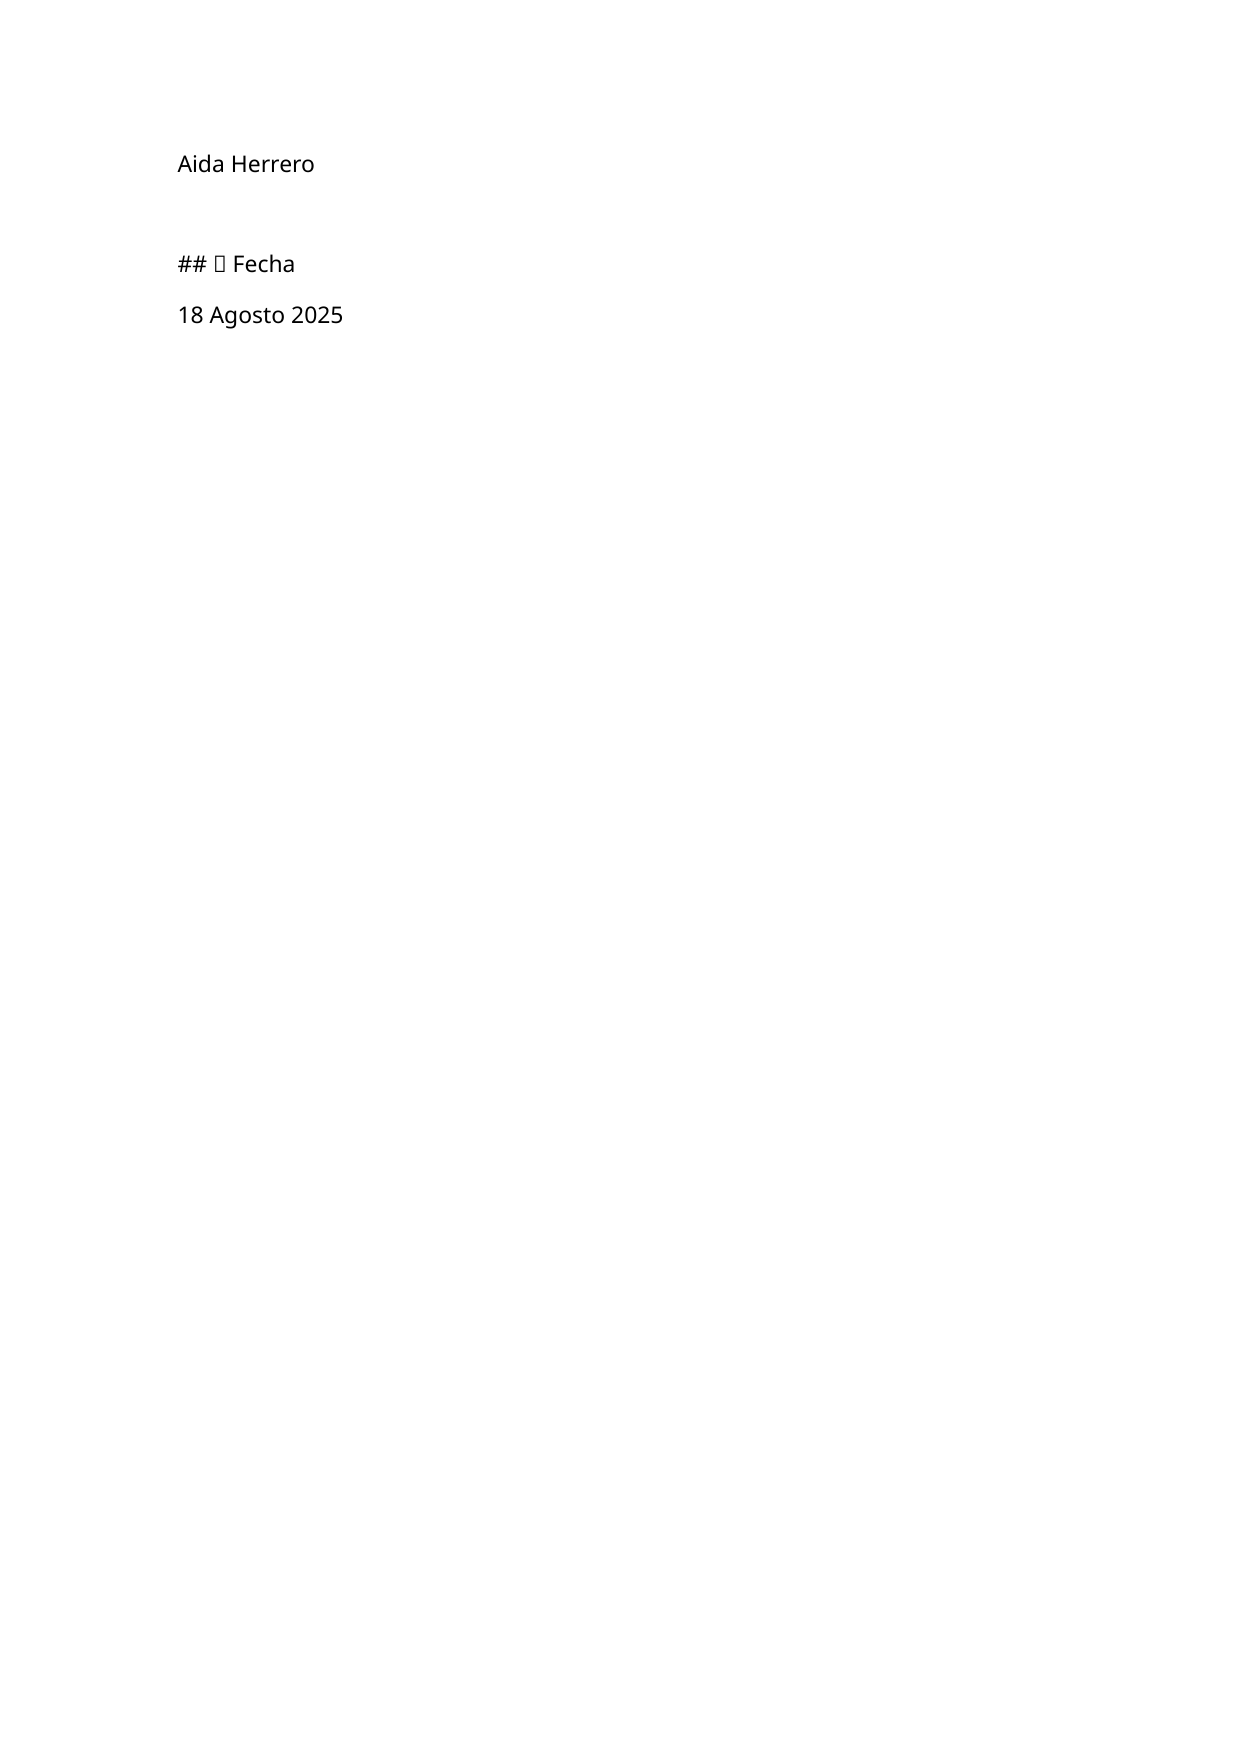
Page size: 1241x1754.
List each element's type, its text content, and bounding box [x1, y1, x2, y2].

text 18 Agosto 2025 [177, 299, 1063, 330]
text Aida Herrero [177, 148, 1063, 179]
text ## 📅 Fecha [177, 248, 1063, 280]
